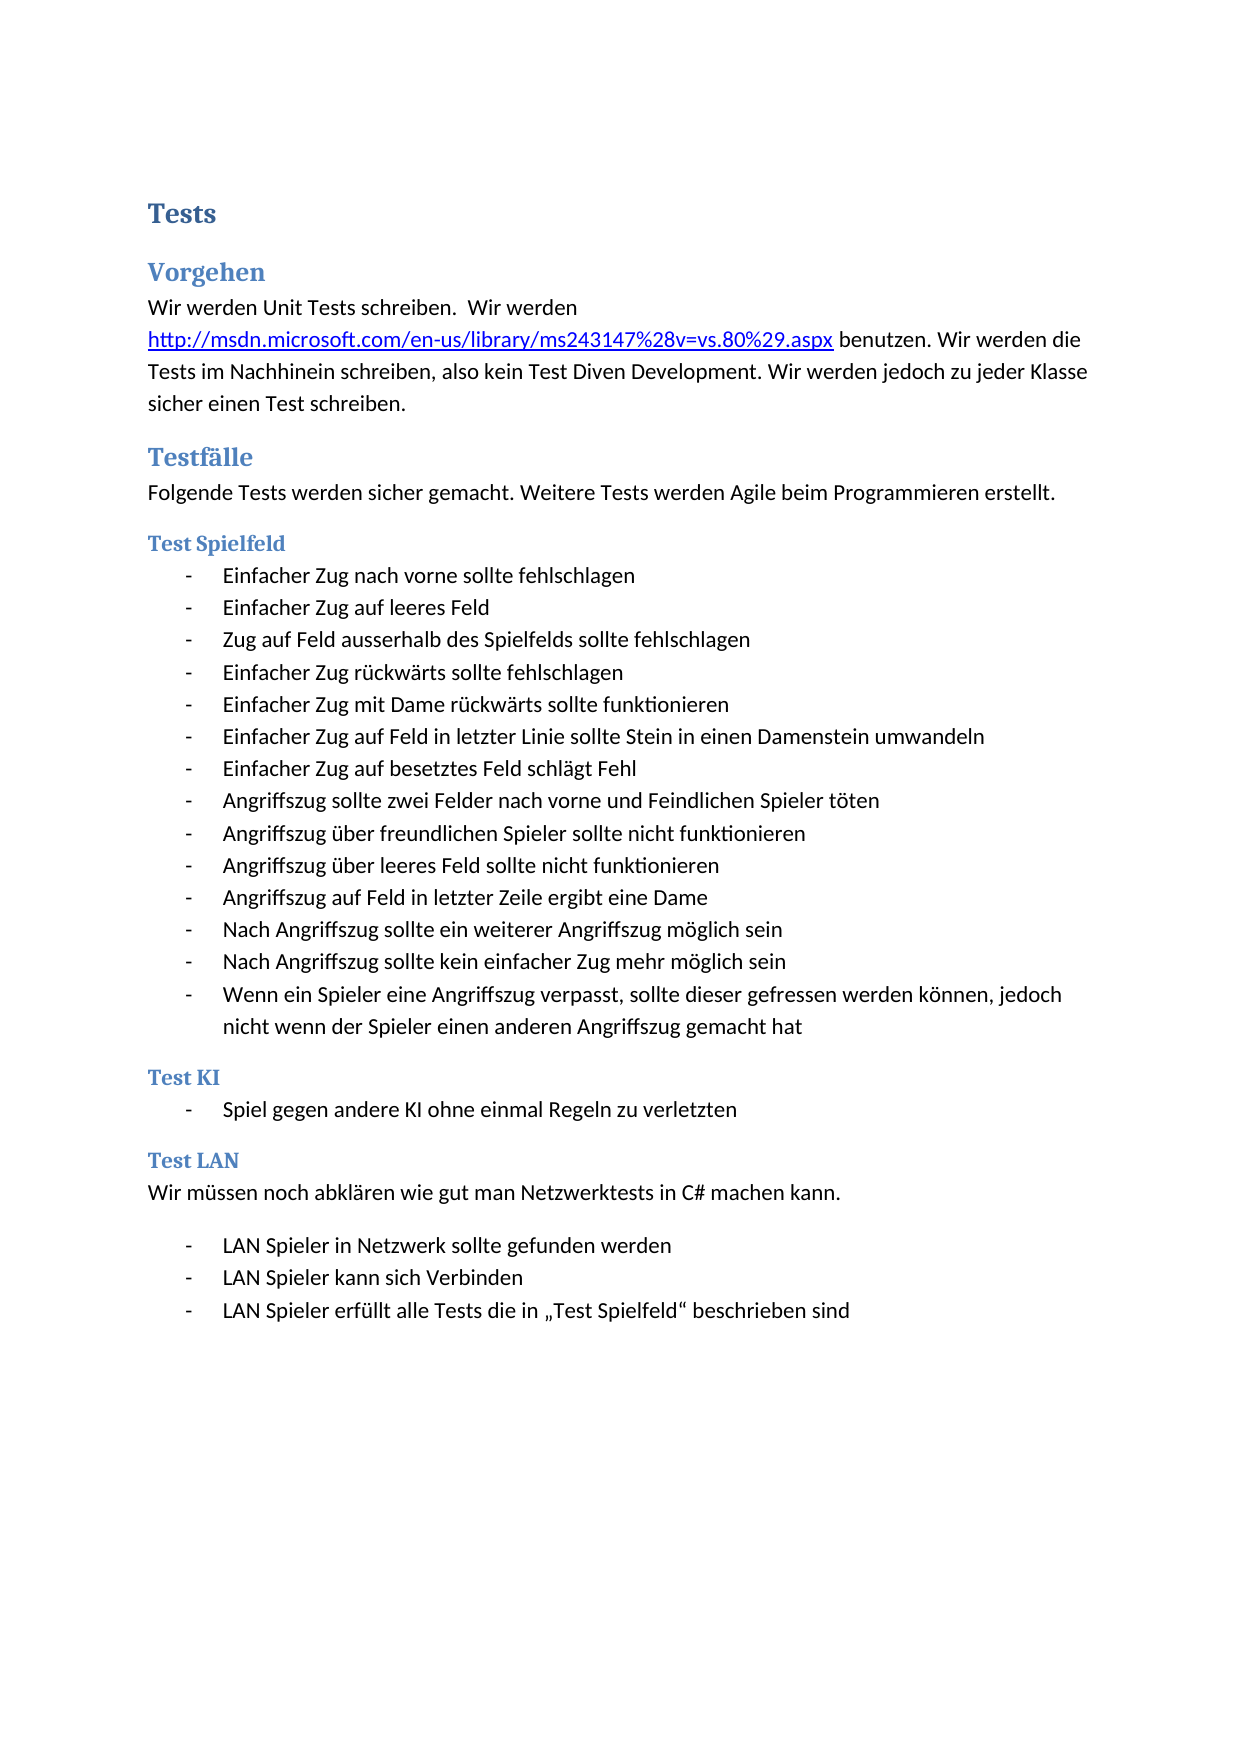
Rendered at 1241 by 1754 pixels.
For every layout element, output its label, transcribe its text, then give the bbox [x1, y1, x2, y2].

list Einfacher Zug auf Feld in letzter Linie sollte Stein in einen Damenstein umwandeln [185, 722, 1093, 750]
text Wir müssen noch abklären wie gut man Netzwerktests in C# machen kann. [148, 1178, 1093, 1206]
list Zug auf Feld ausserhalb des Spielfelds sollte fehlschlagen [185, 626, 1093, 654]
list LAN Spieler kann sich Verbinden [185, 1263, 1093, 1292]
list Angriffszug sollte zwei Felder nach vorne und Feindlichen Spieler töten [185, 787, 1093, 814]
list Spiel gegen andere KI ohne einmal Regeln zu verletzten [185, 1095, 1093, 1123]
list Wenn ein Spieler eine Angriffszug verpasst, sollte dieser gefressen werden können, jedoch nicht wenn der Spieler einen anderen Angriffszug gemacht hat [185, 980, 1093, 1040]
list Angriffszug über freundlichen Spieler sollte nicht funktionieren [185, 819, 1093, 847]
subtitle Test LAN [148, 1148, 1093, 1174]
list Angriffszug über leeres Feld sollte nicht funktionieren [185, 851, 1093, 879]
subtitle Tests [148, 198, 1093, 231]
list Nach Angriffszug sollte ein weiterer Angriffszug möglich sein [185, 915, 1093, 943]
subtitle Vorgehen [148, 257, 1093, 288]
list Einfacher Zug auf leeres Feld [185, 593, 1093, 621]
text Wir werden Unit Tests schreiben. Wir werden http://msdn.microsoft.com/en-us/library/ms243147%28v=vs.80%29.aspx benutzen. Wir werden die Tests im Nachhinein schreiben, also kein Test Diven Development. Wir werden jedoch zu jeder Klasse sicher einen Test schreiben. [148, 293, 1093, 417]
subtitle Test KI [148, 1065, 1093, 1091]
list Angriffszug auf Feld in letzter Zeile ergibt eine Dame [185, 883, 1093, 911]
list Nach Angriffszug sollte kein einfacher Zug mehr möglich sein [185, 947, 1093, 976]
list LAN Spieler erfüllt alle Tests die in „Test Spielfeld“ beschrieben sind [185, 1296, 1093, 1324]
text Folgende Tests werden sicher gemacht. Weitere Tests werden Agile beim Programmieren erstellt. [148, 478, 1093, 506]
subtitle Testfälle [148, 442, 1093, 473]
list Einfacher Zug rückwärts sollte fehlschlagen [185, 658, 1093, 686]
subtitle Test Spielfeld [148, 531, 1093, 557]
list Einfacher Zug auf besetztes Feld schlägt Fehl [185, 754, 1093, 782]
list Einfacher Zug nach vorne sollte fehlschlagen [185, 561, 1093, 589]
list Einfacher Zug mit Dame rückwärts sollte funktionieren [185, 690, 1093, 718]
list LAN Spieler in Netzwerk sollte gefunden werden [185, 1231, 1093, 1259]
